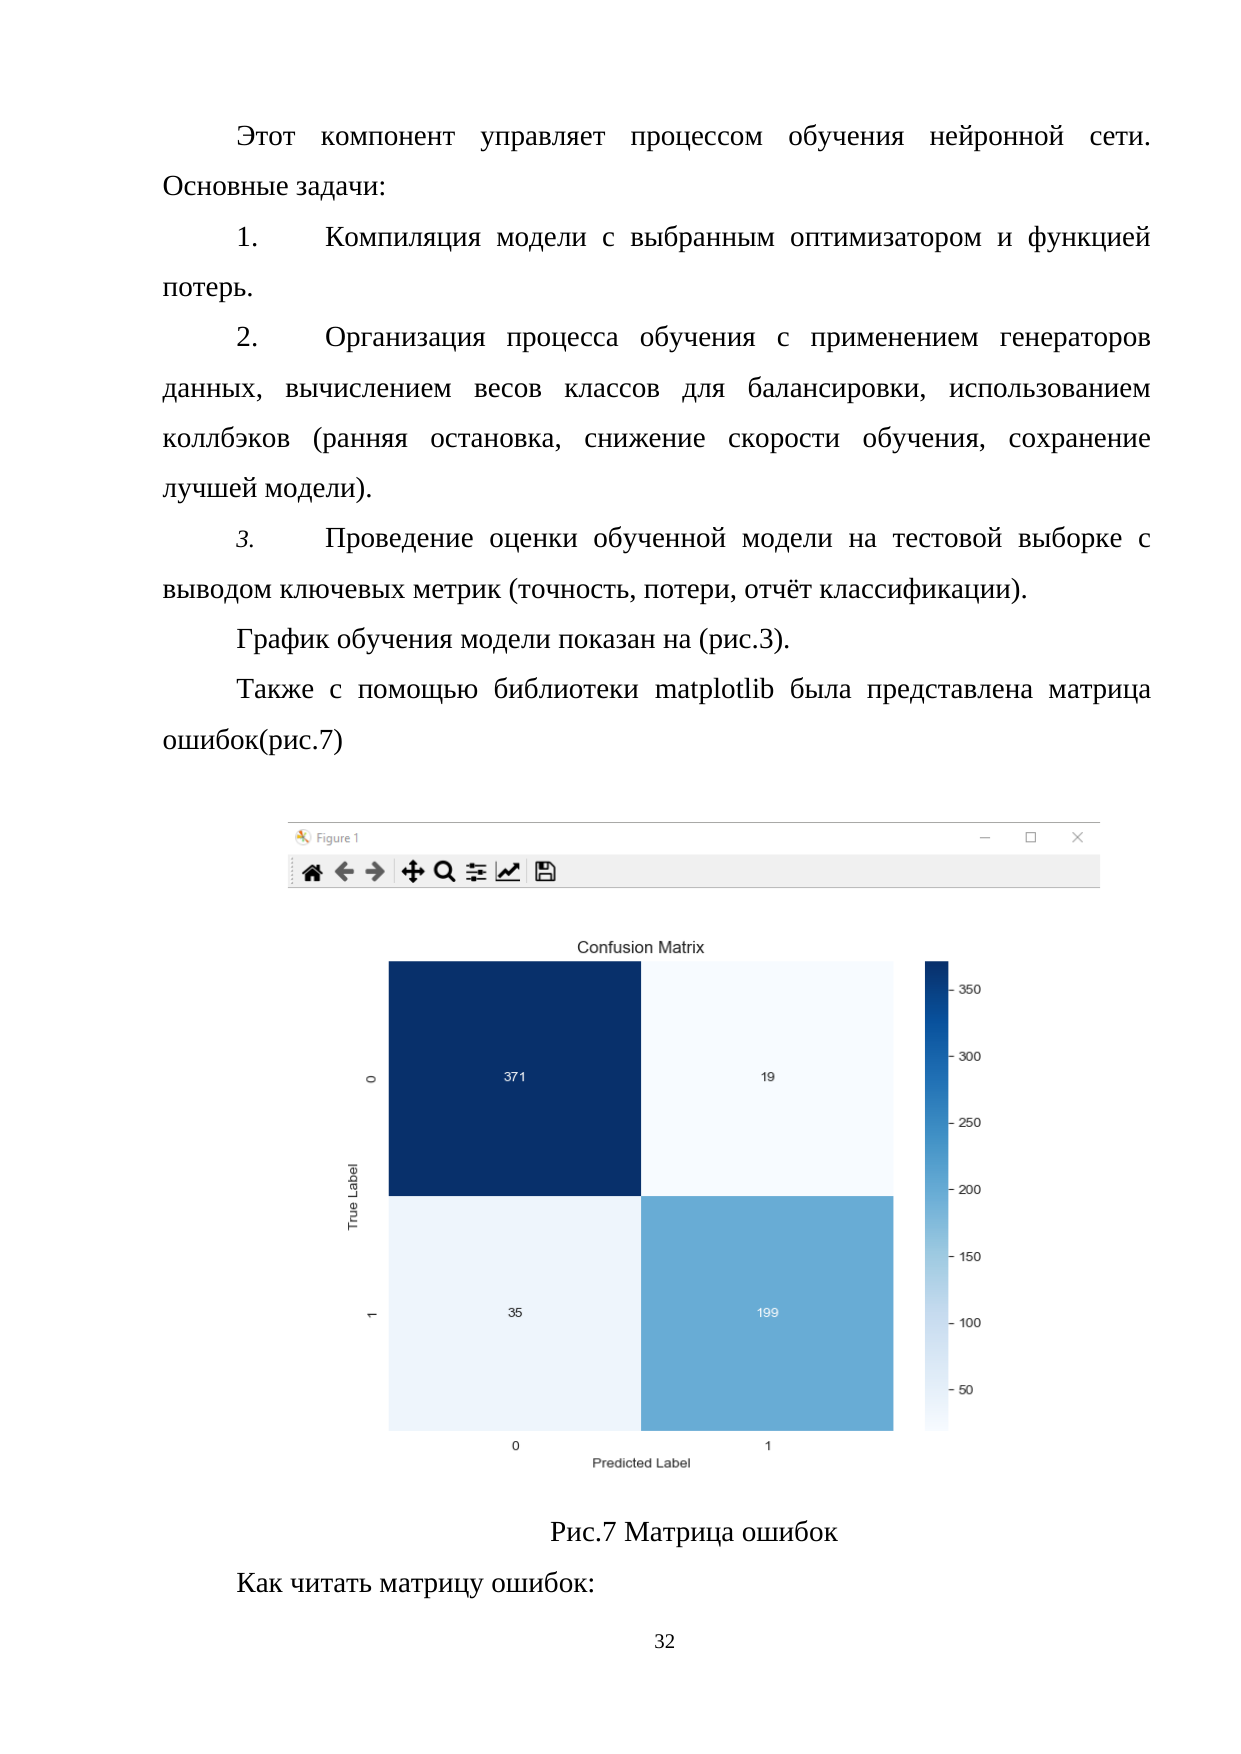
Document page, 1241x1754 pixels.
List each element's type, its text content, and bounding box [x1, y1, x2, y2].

list Организация процесса обучения с применением генераторов данных, вычислением весов классов для балансировки, использованием коллбэков (ранняя остановка, снижение скорости обучения, сохранение лучшей модели). [162, 319, 1152, 504]
text График обучения модели показан на (рис.3). [162, 621, 1152, 655]
text Этот компонент управляет процессом обучения нейронной сети. Основные задачи: [162, 118, 1152, 202]
list Проведение оценки обученной модели на тестовой выборке с выводом ключевых метрик (точность, потери, отчёт классификации). [162, 521, 1152, 604]
text Рис.7 Матрица ошибок [162, 1514, 1152, 1548]
list Компиляция модели с выбранным оптимизатором и функцией потерь. [162, 219, 1152, 303]
text Также с помощью библиотеки matplotlib была представлена матрица ошибок(рис.7) [162, 672, 1152, 755]
text Как читать матрицу ошибок: [162, 1565, 1152, 1598]
picture [287, 822, 1101, 1498]
